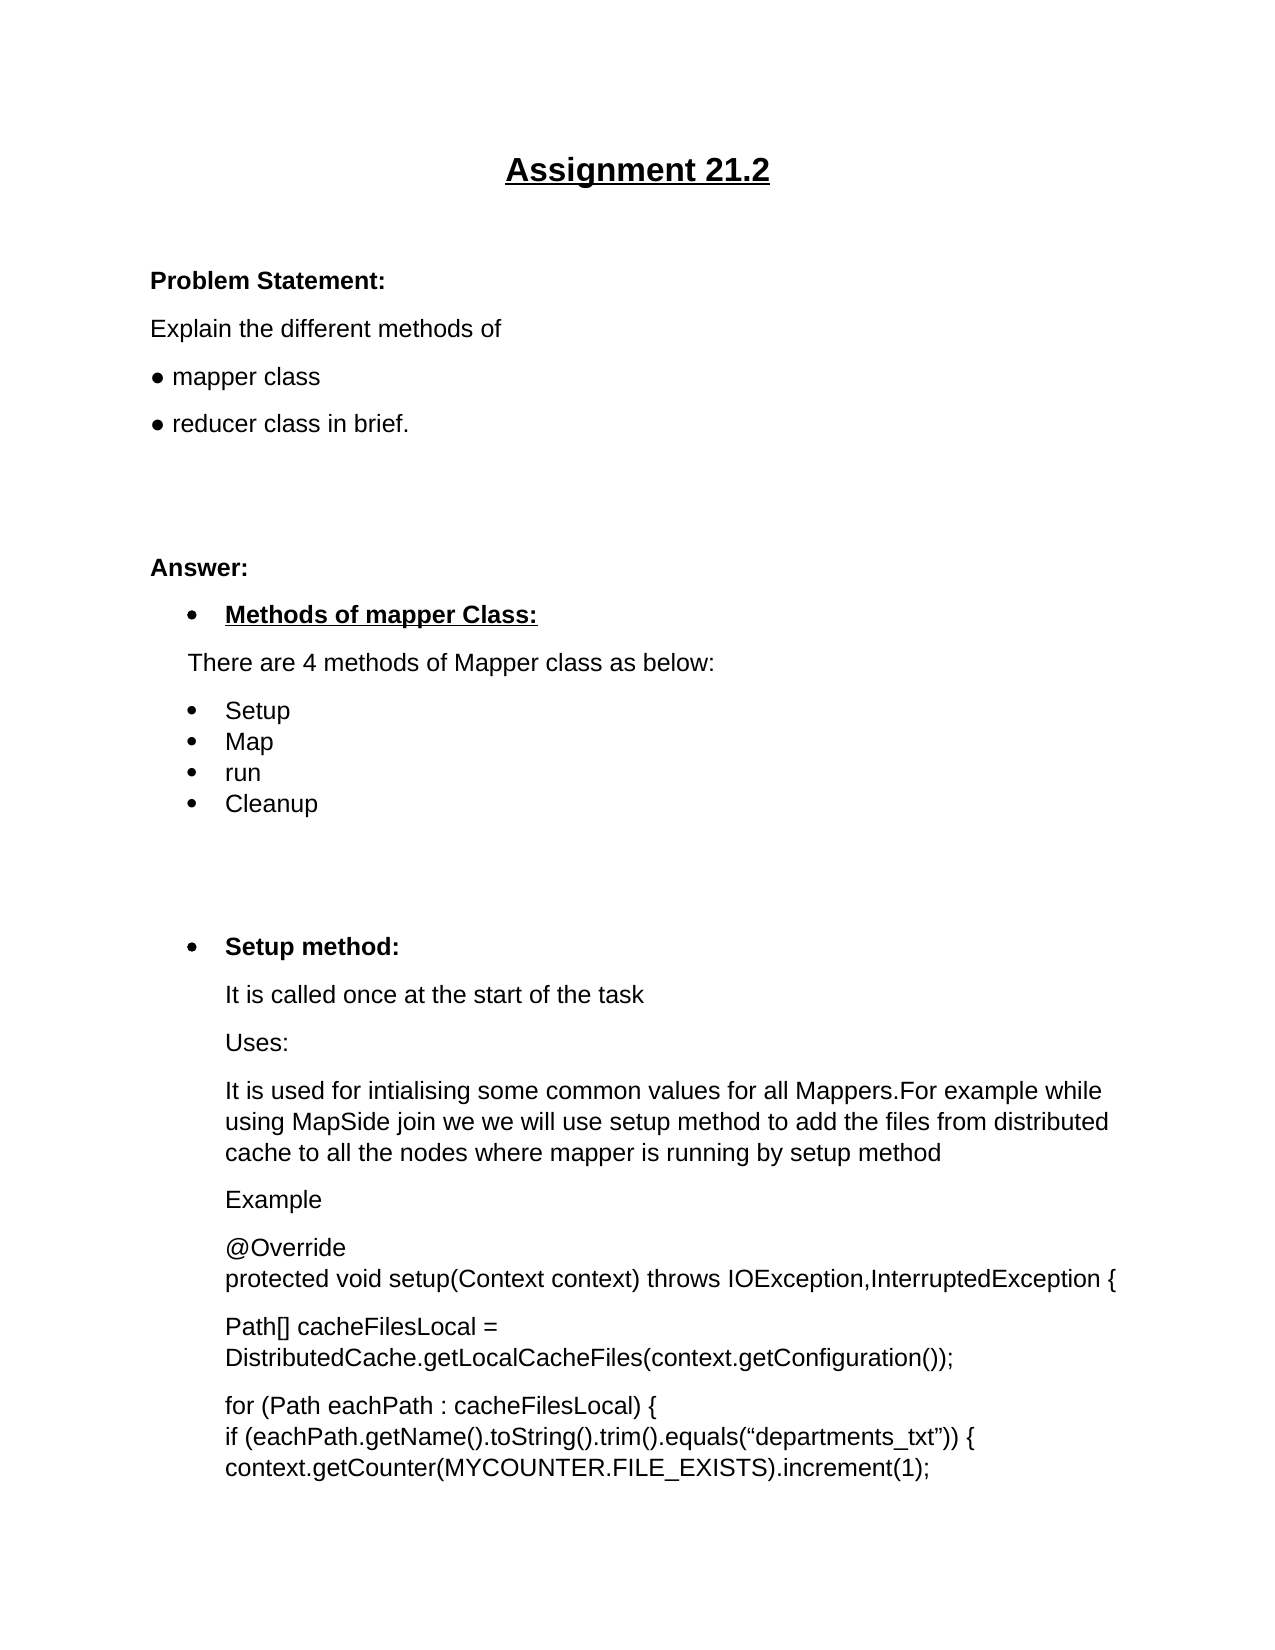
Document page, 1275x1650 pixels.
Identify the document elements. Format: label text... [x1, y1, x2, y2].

text It is called once at the start of the task [225, 980, 1125, 1009]
text Path[] cacheFilesLocal = DistributedCache.getLocalCacheFiles(context.getConfiguration()); [225, 1312, 1125, 1372]
list Map [187, 727, 1125, 756]
text Answer: [150, 552, 1125, 581]
text Assignment 21.2 [150, 150, 1125, 188]
list Setup method: [187, 932, 1125, 961]
list Cleanup [187, 789, 1125, 818]
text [225, 1391, 1125, 1481]
list Methods of mapper Class: [187, 600, 1125, 629]
text Explain the different methods of [150, 314, 1125, 343]
text There are 4 methods of Mapper class as below: [150, 648, 1125, 677]
text Example [225, 1185, 1125, 1214]
text Problem Statement: [150, 266, 1125, 295]
text ● reducer class in brief. [150, 409, 1125, 438]
text @Override protected void setup(Context context) throws IOException,InterruptedException { [225, 1233, 1125, 1293]
text Uses: [225, 1028, 1125, 1057]
text ● mapper class [150, 362, 1125, 390]
text It is used for intialising some common values for all Mappers.For example while using MapSide join we we will use setup method to add the files from distributed cache to all the nodes where mapper is running by setup method [225, 1076, 1125, 1166]
list run [187, 758, 1125, 787]
list Setup [187, 696, 1125, 724]
